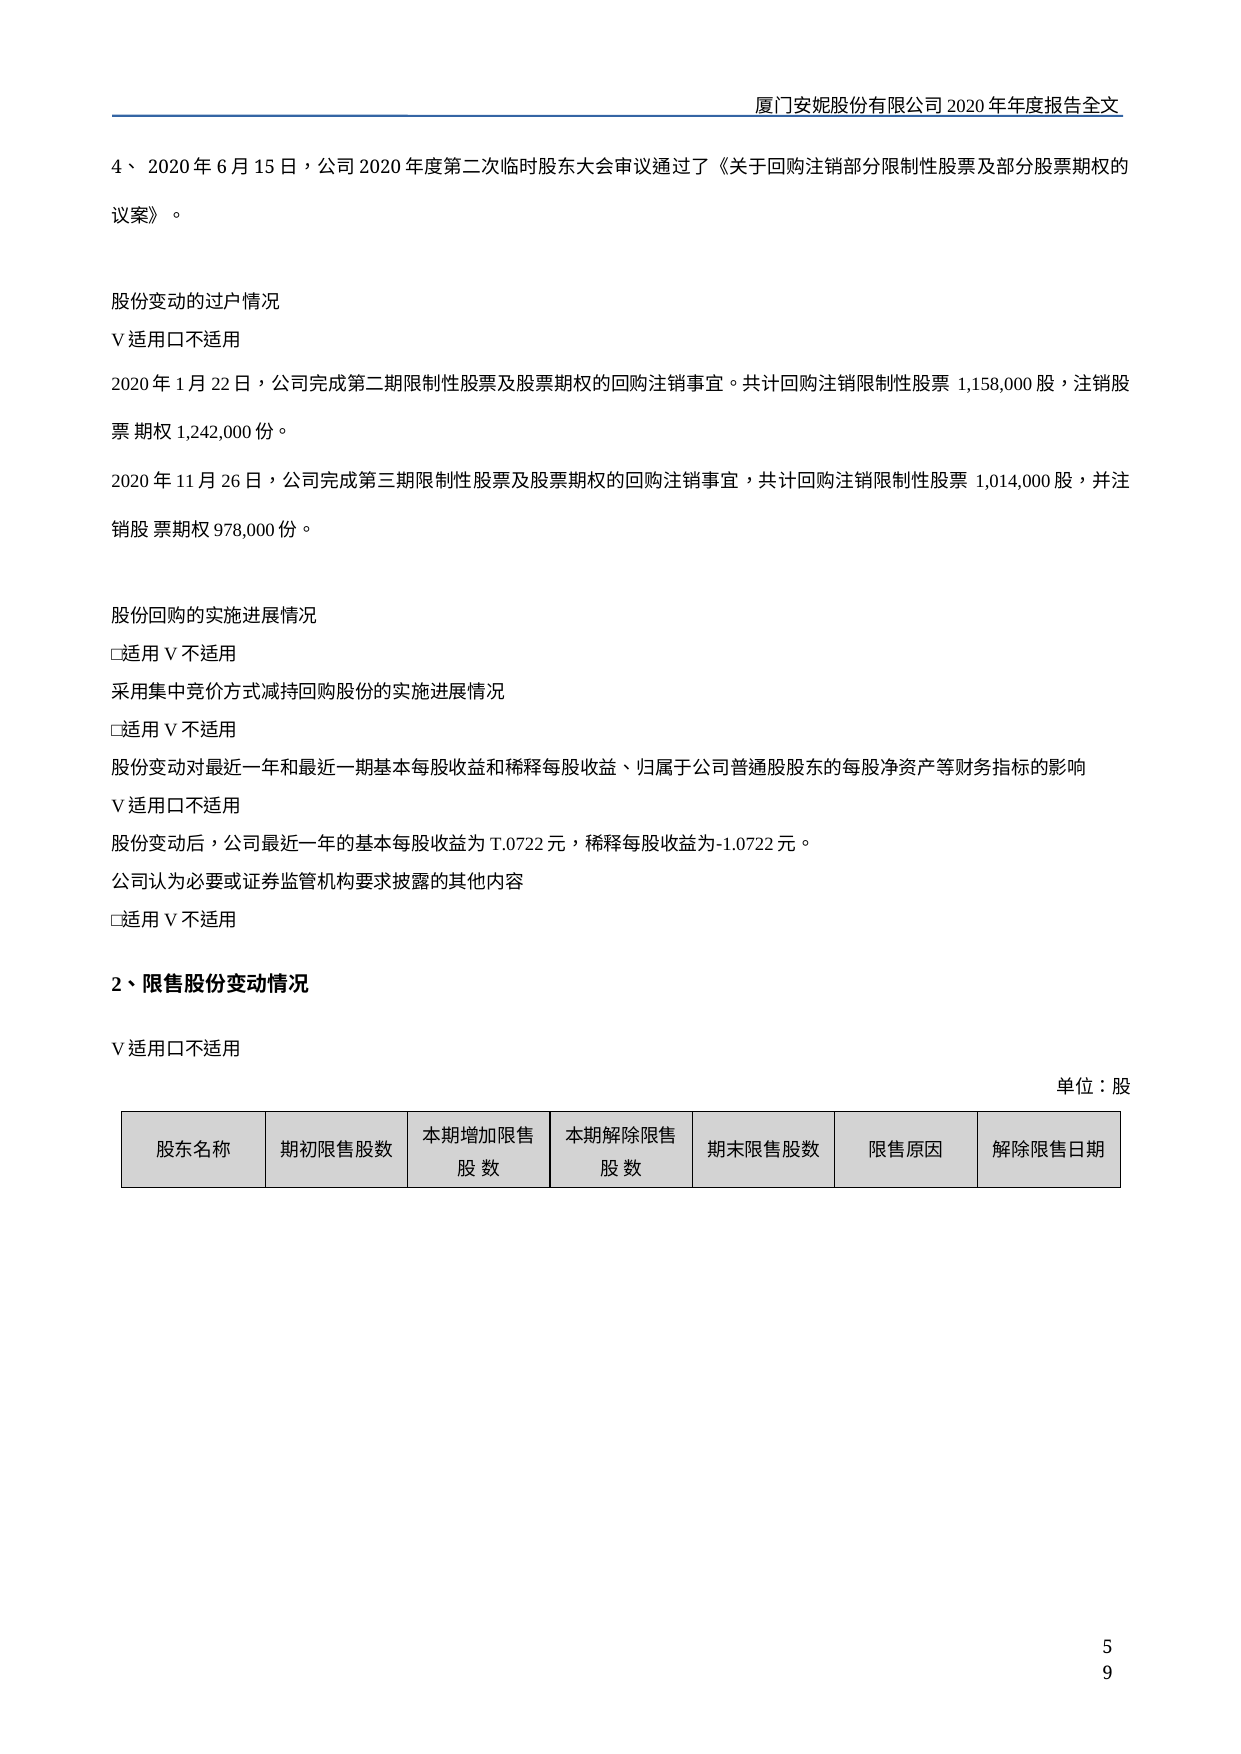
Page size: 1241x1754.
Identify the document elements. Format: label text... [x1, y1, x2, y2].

text □适用V不适用 [111, 640, 1131, 666]
text 采用集中竞价方式减持回购股份的实施进展情况 [111, 678, 1131, 704]
text 2020年1月22日，公司完成第二期限制性股票及股票期权的回购注销事宜。共计回购注销限制性股票1,158,000股，注销股票 期权1,242,000份。 [111, 352, 1131, 449]
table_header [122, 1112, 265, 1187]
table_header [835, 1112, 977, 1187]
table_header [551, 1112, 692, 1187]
text 4、 2020年6月15日，公司2020年度第二次临时股东大会审议通过了《关于回购注销部分限制性股票及部分股票期权的议案》。 [111, 134, 1131, 232]
text 2020年11月26日，公司完成第三期限制性股票及股票期权的回购注销事宜，共计回购注销限制性股票1,014,000股，并注销股 票期权978,000份。 [111, 449, 1131, 546]
text 2、限售股份变动情况 [111, 969, 1131, 998]
text 股份回购的实施进展情况 [111, 602, 1131, 628]
text □适用V不适用 [111, 906, 1131, 932]
text V适用口不适用 [111, 792, 1131, 818]
text 公司认为必要或证券监管机构要求披露的其他内容 [111, 868, 1131, 894]
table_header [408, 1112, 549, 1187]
text □适用V不适用 [111, 716, 1131, 742]
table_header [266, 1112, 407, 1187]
text V适用口不适用 [111, 1035, 1131, 1061]
text 股份变动后，公司最近一年的基本每股收益为T.0722元，稀释每股收益为-1.0722元。 [111, 830, 1131, 856]
text 股份变动对最近一年和最近一期基本每股收益和稀释每股收益、归属于公司普通股股东的每股净资产等财务指标的影响 [111, 754, 1131, 780]
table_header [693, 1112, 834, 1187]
text 单位：股 [111, 1073, 1131, 1099]
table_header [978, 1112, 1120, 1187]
text V适用口不适用 [111, 326, 1131, 352]
text 股份变动的过户情况 [111, 288, 1131, 314]
